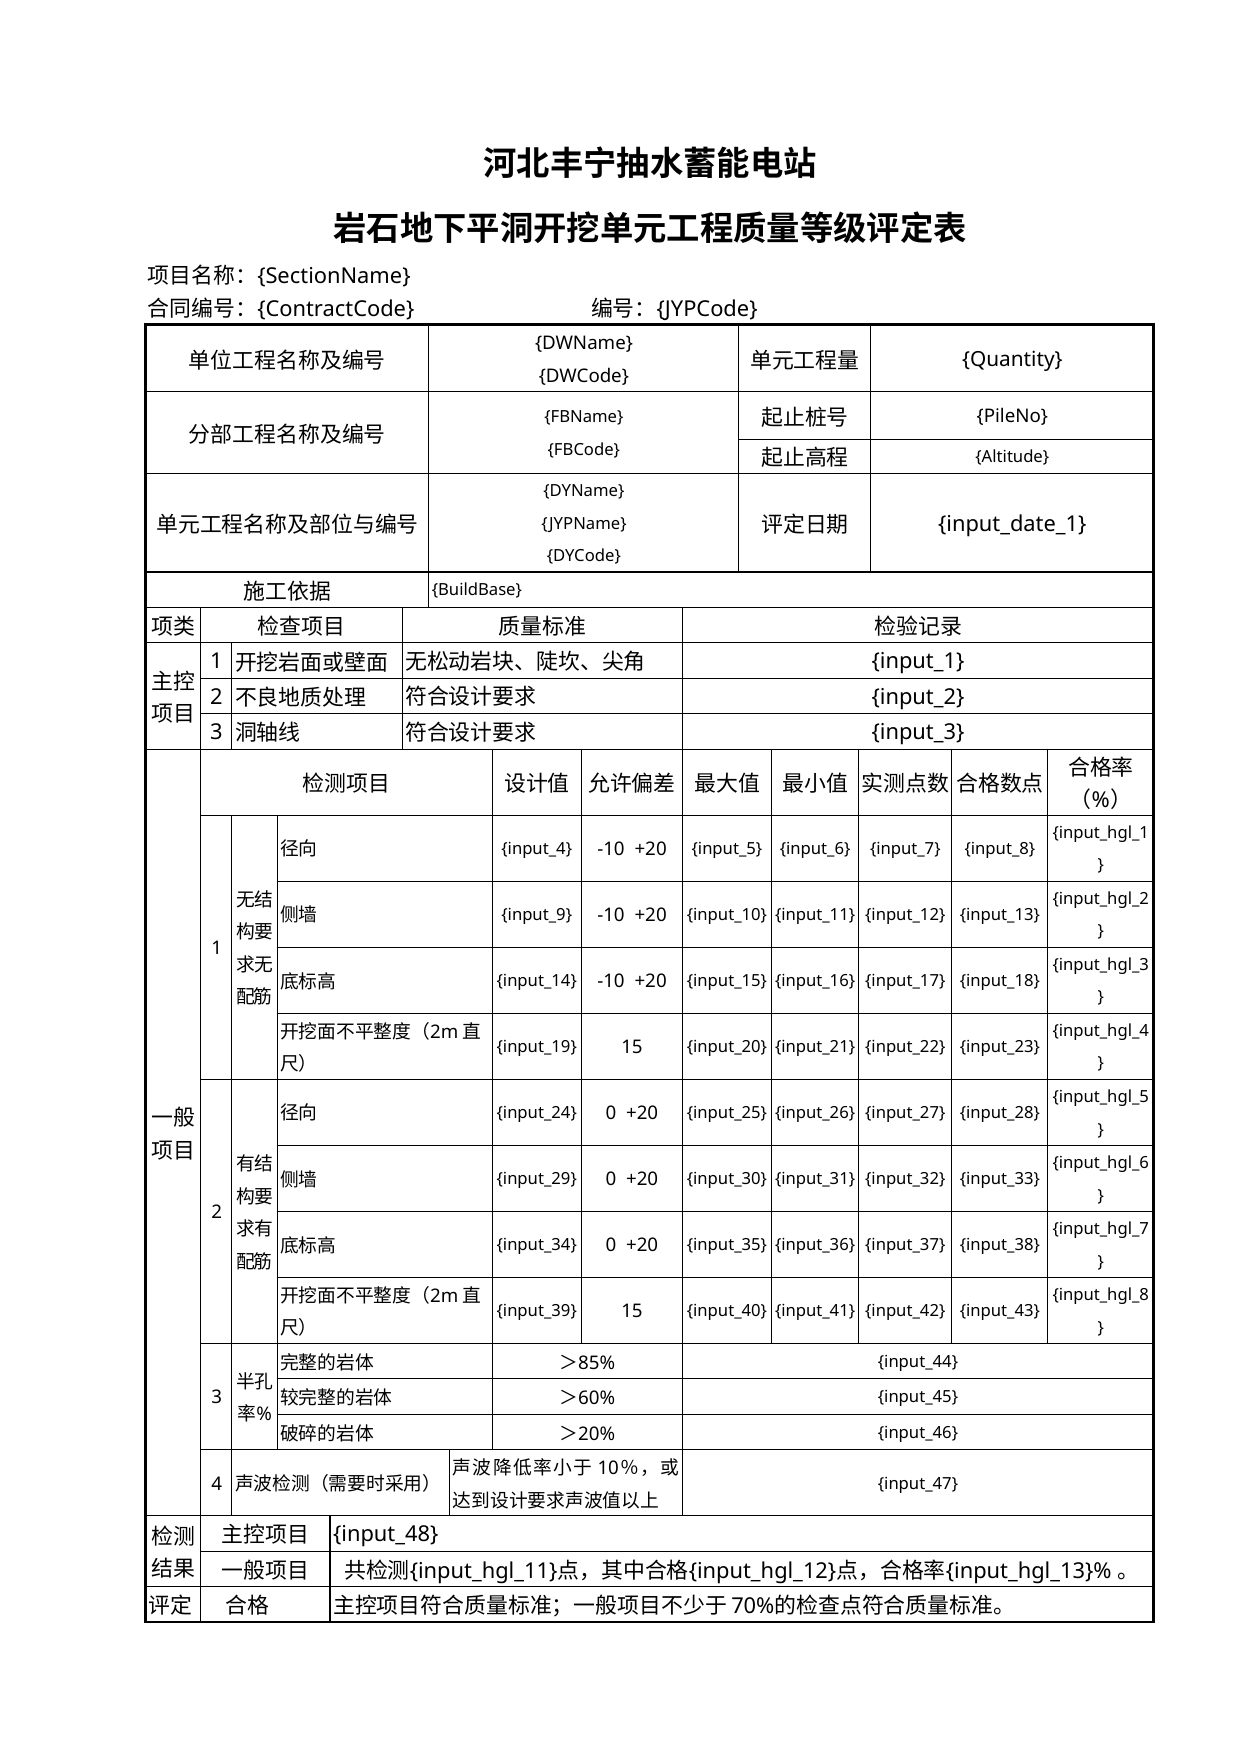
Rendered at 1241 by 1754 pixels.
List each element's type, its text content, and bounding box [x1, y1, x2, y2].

table_cell {input_10} [683, 882, 771, 947]
table_header 单位工程名称及编号 [147, 326, 428, 391]
table_cell {input_13} [952, 882, 1047, 947]
table_cell {input_46} [683, 1415, 1152, 1449]
table_cell {input_36} [772, 1212, 858, 1277]
table_cell 2 [201, 679, 231, 713]
table_cell {input_29} [493, 1146, 581, 1211]
table_cell 破碎的岩体 [278, 1415, 492, 1449]
table_cell 允许偏差 [582, 750, 682, 814]
table_cell {input_24} [493, 1080, 581, 1145]
table_cell {Altitude} [871, 440, 1152, 473]
table_cell {input_44} [683, 1344, 1152, 1378]
table_cell {input_34} [493, 1212, 581, 1277]
table_cell {input_4} [493, 816, 581, 881]
table_cell {input_31} [772, 1146, 858, 1211]
table_cell {input_43} [952, 1278, 1047, 1343]
table_cell 单元工程名称及部位与编号 [147, 474, 428, 571]
table_cell {input_11} [772, 882, 858, 947]
text 岩石地下平洞开挖单元工程质量等级评定表 [148, 193, 1152, 258]
table_cell 1 [201, 643, 231, 678]
table_cell 侧墙 [278, 882, 492, 947]
table_cell ＞60% [493, 1379, 682, 1414]
table_cell 起止桩号 [739, 392, 870, 439]
table_cell 无松动岩块、陡坎、尖角 [403, 643, 682, 678]
table_cell {input_22} [859, 1014, 951, 1079]
table_cell 底标高 [278, 1212, 492, 1277]
table_cell {input_45} [683, 1379, 1152, 1414]
table_cell 声波降低率小于10％，或达到设计要求声波值以上 [450, 1450, 682, 1515]
table_cell {input_hgl_3} [1048, 948, 1152, 1013]
table_cell {input_35} [683, 1212, 771, 1277]
table_cell {input_hgl_7} [1048, 1212, 1152, 1277]
table_cell 3 [201, 1344, 231, 1449]
table_cell {input_7} [859, 816, 951, 881]
table_cell {input_38} [952, 1212, 1047, 1277]
table_cell 评定日期 [739, 474, 870, 571]
table_cell 0 +20 [582, 1080, 682, 1145]
table_cell {input_39} [493, 1278, 581, 1343]
table_cell ＞85% [493, 1344, 682, 1378]
table_cell 分部工程名称及编号 [147, 392, 428, 473]
table_cell 主控项目符合质量标准；一般项目不少于70%的检查点符合质量标准。 [331, 1587, 1152, 1621]
table_cell -10 +20 [582, 948, 682, 1013]
table_cell {input_15} [683, 948, 771, 1013]
table_cell 一般项目 [201, 1552, 329, 1586]
table_cell 评定 标准 [147, 1587, 200, 1621]
table_cell {input_hgl_2} [1048, 882, 1152, 947]
table_cell {input_8} [952, 816, 1047, 881]
table_cell 符合设计要求 [403, 714, 682, 748]
table_cell -10 +20 [582, 816, 682, 881]
table_cell {input_18} [952, 948, 1047, 1013]
table_cell {input_16} [772, 948, 858, 1013]
table_cell 合格率（%） [1048, 750, 1152, 814]
table_header {DWName} {DWCode} [429, 326, 738, 391]
table_cell {input_12} [859, 882, 951, 947]
table_header 单元工程量 [739, 326, 870, 391]
table_cell 合格数点 [952, 750, 1047, 814]
table_cell 项类 [147, 608, 200, 642]
table_cell 质量标准 [403, 608, 682, 642]
table_cell 声波检测（需要时采用） [232, 1450, 449, 1515]
table_cell 不良地质处理 [232, 679, 402, 713]
table_cell {input_33} [952, 1146, 1047, 1211]
text 项目名称：{SectionName} [148, 258, 1152, 291]
table_cell 设计值 [493, 750, 581, 814]
table_cell 检测 结果 [147, 1516, 200, 1586]
table_cell {PileNo} [871, 392, 1152, 439]
table_cell {input_27} [859, 1080, 951, 1145]
table_cell 开挖面不平整度（2m直尺） [278, 1014, 492, 1079]
table_cell {input_9} [493, 882, 581, 947]
table_cell 一般 项目 [147, 750, 200, 1515]
table_cell 实测点数 [859, 750, 951, 814]
table_cell 无结构要求无配筋 [232, 816, 277, 1079]
table_cell {input_41} [772, 1278, 858, 1343]
table_cell 最大值 [683, 750, 771, 814]
table_cell {input_48} [331, 1516, 1152, 1551]
table_cell 检验记录 [683, 608, 1152, 642]
table_cell ＞20% [493, 1415, 682, 1449]
table_cell 共检测{input_hgl_11}点，其中合格{input_hgl_12}点，合格率{input_hgl_13}% 。 [331, 1552, 1152, 1586]
table_cell 开挖面不平整度（2m直尺） [278, 1278, 492, 1343]
table_cell 合格 [201, 1587, 329, 1621]
table_cell 较完整的岩体 [278, 1379, 492, 1414]
table_cell {input_26} [772, 1080, 858, 1145]
table_cell 侧墙 [278, 1146, 492, 1211]
table_cell 底标高 [278, 948, 492, 1013]
table_cell {input_30} [683, 1146, 771, 1211]
table_cell {input_23} [952, 1014, 1047, 1079]
table_cell {input_2} [683, 679, 1152, 713]
table_cell {input_hgl_6} [1048, 1146, 1152, 1211]
table_cell 检查项目 [201, 608, 402, 642]
table_cell {input_1} [683, 643, 1152, 678]
table_cell {input_5} [683, 816, 771, 881]
table_cell {input_14} [493, 948, 581, 1013]
table_cell {input_32} [859, 1146, 951, 1211]
table_cell 0 +20 [582, 1212, 682, 1277]
table_cell {input_37} [859, 1212, 951, 1277]
table_cell {input_hgl_8} [1048, 1278, 1152, 1343]
table_cell 径向 [278, 816, 492, 881]
table_cell {input_25} [683, 1080, 771, 1145]
table_cell {input_47} [683, 1450, 1152, 1515]
table_cell 施工依据 [147, 573, 428, 607]
table_cell {input_21} [772, 1014, 858, 1079]
table_cell {DYName} {JYPName} {DYCode} [429, 474, 738, 571]
text 合同编号：{ContractCode} 编号：{JYPCode} [148, 291, 1152, 323]
table_cell 完整的岩体 [278, 1344, 492, 1378]
table_cell 2 [201, 1080, 231, 1343]
table_cell 起止高程 [739, 440, 870, 473]
table_cell {input_3} [683, 714, 1152, 748]
table_cell {input_42} [859, 1278, 951, 1343]
text 河北丰宁抽水蓄能电站 [148, 128, 1152, 193]
table_cell {input_hgl_1} [1048, 816, 1152, 881]
table_cell -10 +20 [582, 882, 682, 947]
table_cell 符合设计要求 [403, 679, 682, 713]
table_cell {input_6} [772, 816, 858, 881]
table_cell {BuildBase} [429, 573, 1152, 607]
table_cell 1 [201, 816, 231, 1079]
table_cell {FBName} {FBCode} [429, 392, 738, 473]
table_cell 最小值 [772, 750, 858, 814]
table_cell {input_40} [683, 1278, 771, 1343]
table_cell {input_19} [493, 1014, 581, 1079]
table_cell {input_17} [859, 948, 951, 1013]
table_cell {input_hgl_5} [1048, 1080, 1152, 1145]
table_cell 有结构要求有配筋 [232, 1080, 277, 1343]
table_cell 洞轴线 [232, 714, 402, 748]
table_cell 主控项目 [201, 1516, 329, 1551]
table_cell {input_date_1} [871, 474, 1152, 571]
table_cell 检测项目 [201, 750, 492, 814]
table_cell 主控 项目 [147, 643, 200, 748]
table_cell 15 [582, 1278, 682, 1343]
table_cell 15 [582, 1014, 682, 1079]
table_header {Quantity} [871, 326, 1152, 391]
table_cell 4 [201, 1450, 231, 1515]
table_cell 0 +20 [582, 1146, 682, 1211]
table_cell {input_hgl_4} [1048, 1014, 1152, 1079]
table_cell 3 [201, 714, 231, 748]
table_cell 开挖岩面或壁面 [232, 643, 402, 678]
table_cell 径向 [278, 1080, 492, 1145]
table_cell {input_28} [952, 1080, 1047, 1145]
table_cell 半孔率% [232, 1344, 277, 1449]
table_cell {input_20} [683, 1014, 771, 1079]
